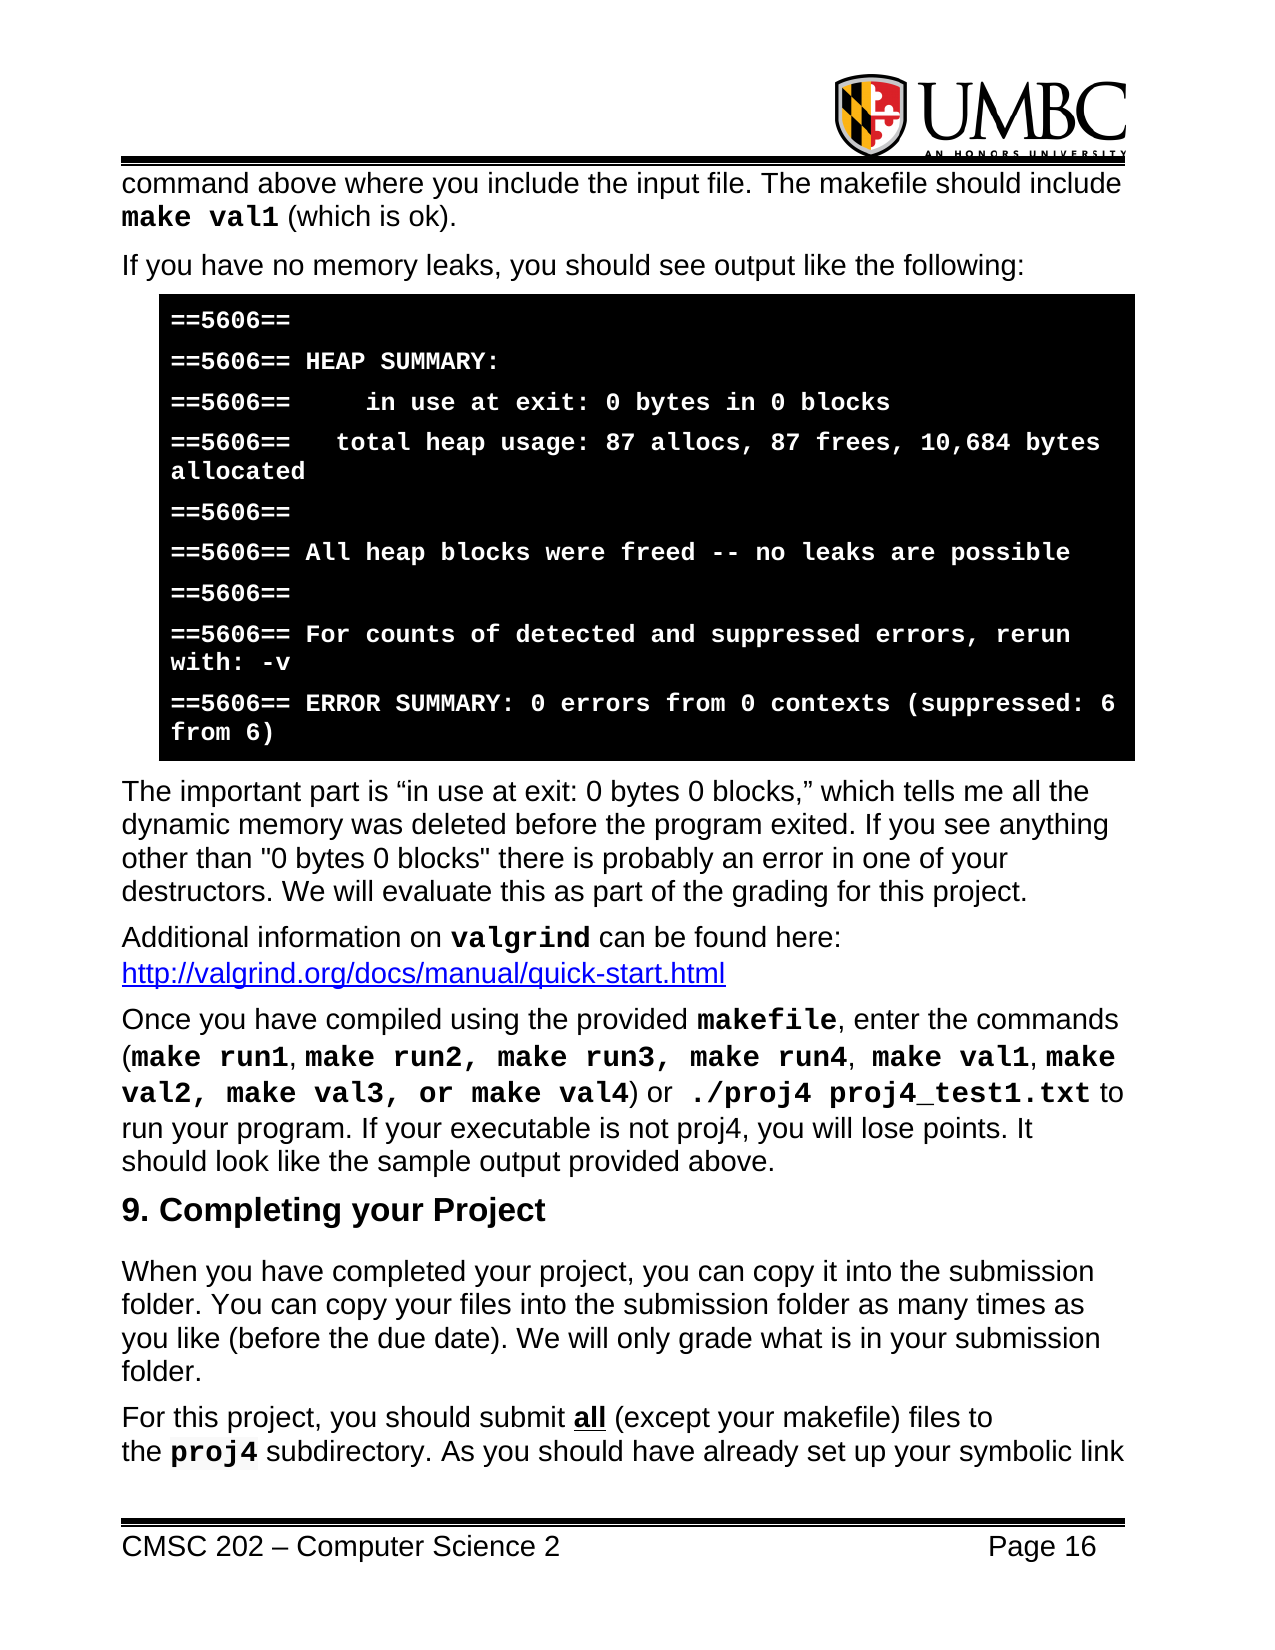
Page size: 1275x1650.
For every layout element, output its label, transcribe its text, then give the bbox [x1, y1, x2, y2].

text When you have completed your project, you can copy it into the submission folder. You can copy your files into the submission folder as many times as you like (before the due date). We will only grade what is in your submission folder. [121, 1254, 1125, 1388]
text The important part is “in use at exit: 0 bytes 0 blocks,” which tells me all the dynamic memory was deleted before the program exited. If you see anything other than "0 bytes 0 blocks" there is probably an error in one of your destructors. We will evaluate this as part of the grading for this project. [121, 773, 1125, 908]
subtitle Completing your Project [121, 1190, 1125, 1229]
text Once you have compiled using the provided makefile, enter the commands (make run1, make run2, make run3, make run4, make val1, make val2, make val3, or make val4) or ./proj4 proj4_test1.txt to run your program. If your executable is not proj4, you will lose points. It should look like the sample output provided above. [121, 1002, 1125, 1178]
text If you have no memory leaks, you should see output like the following: [121, 248, 1125, 281]
picture [835, 74, 1126, 157]
table_header ==5606== ==5606== HEAP SUMMARY: ==5606== in use at exit: 0 bytes in 0 blocks ==5606== total heap usage: 87 allocs, 87 frees, 10,684 bytes allocated ==5606== ==5606== All heap blocks were freed -- no leaks are possible ==5606== ==5606== For counts of detected and suppressed errors, rerun with: -v ==5606== ERROR SUMMARY: 0 errors from 0 contexts (suppressed: 6 from 6) [160, 295, 1134, 760]
text Additional information on valgrind can be found here: http://valgrind.org/docs/manual/quick-start.html [121, 920, 1125, 990]
